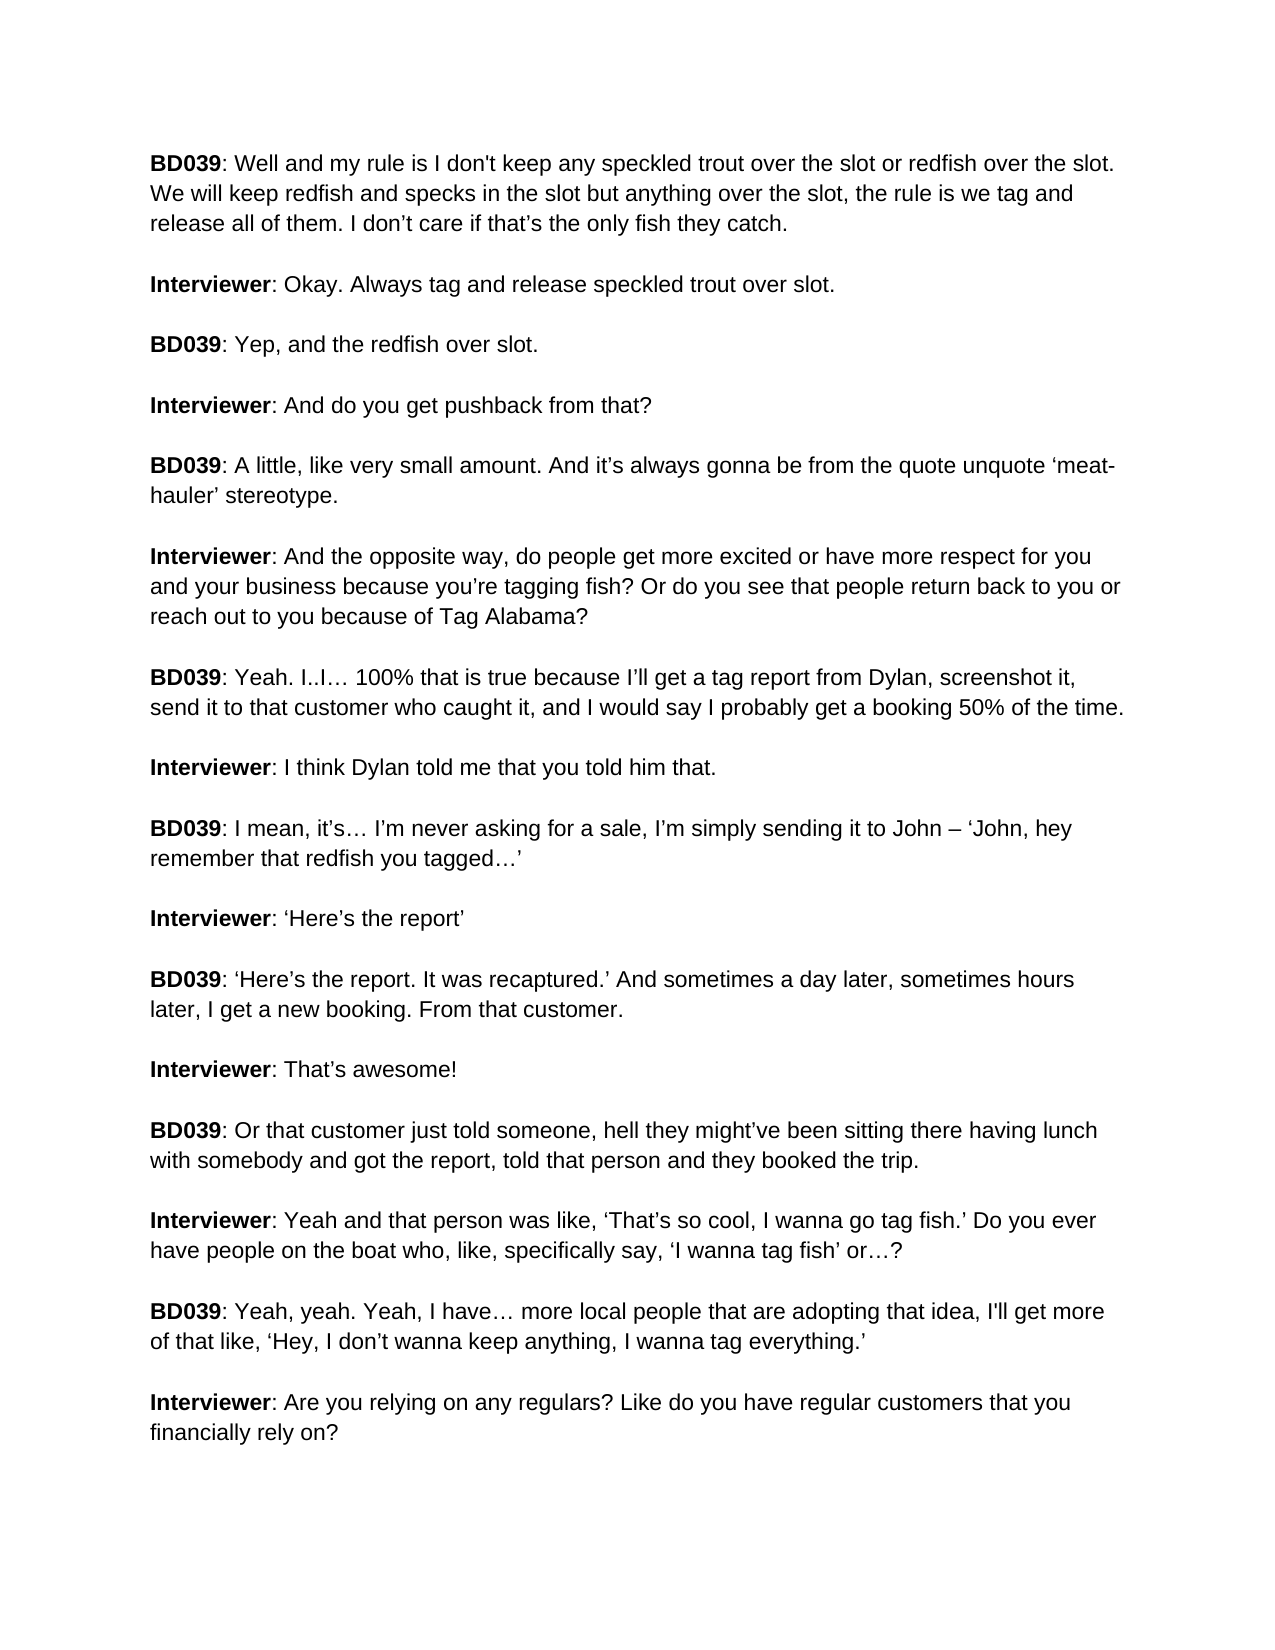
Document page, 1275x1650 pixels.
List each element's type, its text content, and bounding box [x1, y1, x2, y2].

text Interviewer: Are you relying on any regulars? Like do you have regular customers that you financially rely on? [150, 1388, 1125, 1445]
text BD039: ‘Here’s the report. It was recaptured.’ And sometimes a day later, sometimes hours later, I get a new booking. From that customer. [150, 966, 1125, 1022]
text BD039: Yep, and the redfish over slot. [150, 331, 1125, 358]
text BD039: Well and my rule is I don't keep any speckled trout over the slot or redfish over the slot. We will keep redfish and specks in the slot but anything over the slot, the rule is we tag and release all of them. I don’t care if that’s the only fish they catch. [150, 150, 1125, 237]
text BD039: Yeah. I..I… 100% that is true because I’ll get a tag report from Dylan, screenshot it, send it to that customer who caught it, and I would say I probably get a booking 50% of the time. [150, 663, 1125, 720]
text BD039: I mean, it’s… I’m never asking for a sale, I’m simply sending it to John – ‘John, hey remember that redfish you tagged…’ [150, 814, 1125, 871]
text Interviewer: ‘Here’s the report’ [150, 905, 1125, 932]
text Interviewer: Okay. Always tag and release speckled trout over slot. [150, 271, 1125, 297]
text Interviewer: I think Dylan told me that you told him that. [150, 754, 1125, 781]
text Interviewer: And the opposite way, do people get more excited or have more respect for you and your business because you’re tagging fish? Or do you see that people return back to you or reach out to you because of Tag Alabama? [150, 543, 1125, 629]
text BD039: Or that customer just told someone, hell they might’ve been sitting there having lunch with somebody and got the report, told that person and they booked the trip. [150, 1117, 1125, 1173]
text BD039: Yeah, yeah. Yeah, I have… more local people that are adopting that idea, I'll get more of that like, ‘Hey, I don’t wanna keep anything, I wanna tag everything.’ [150, 1298, 1125, 1354]
text BD039: A little, like very small amount. And it’s always gonna be from the quote unquote ‘meat-hauler’ stereotype. [150, 452, 1125, 509]
text Interviewer: And do you get pushback from that? [150, 392, 1125, 418]
text Interviewer: That’s awesome! [150, 1056, 1125, 1083]
text Interviewer: Yeah and that person was like, ‘That’s so cool, I wanna go tag fish.’ Do you ever have people on the boat who, like, specifically say, ‘I wanna tag fish’ or…? [150, 1207, 1125, 1264]
